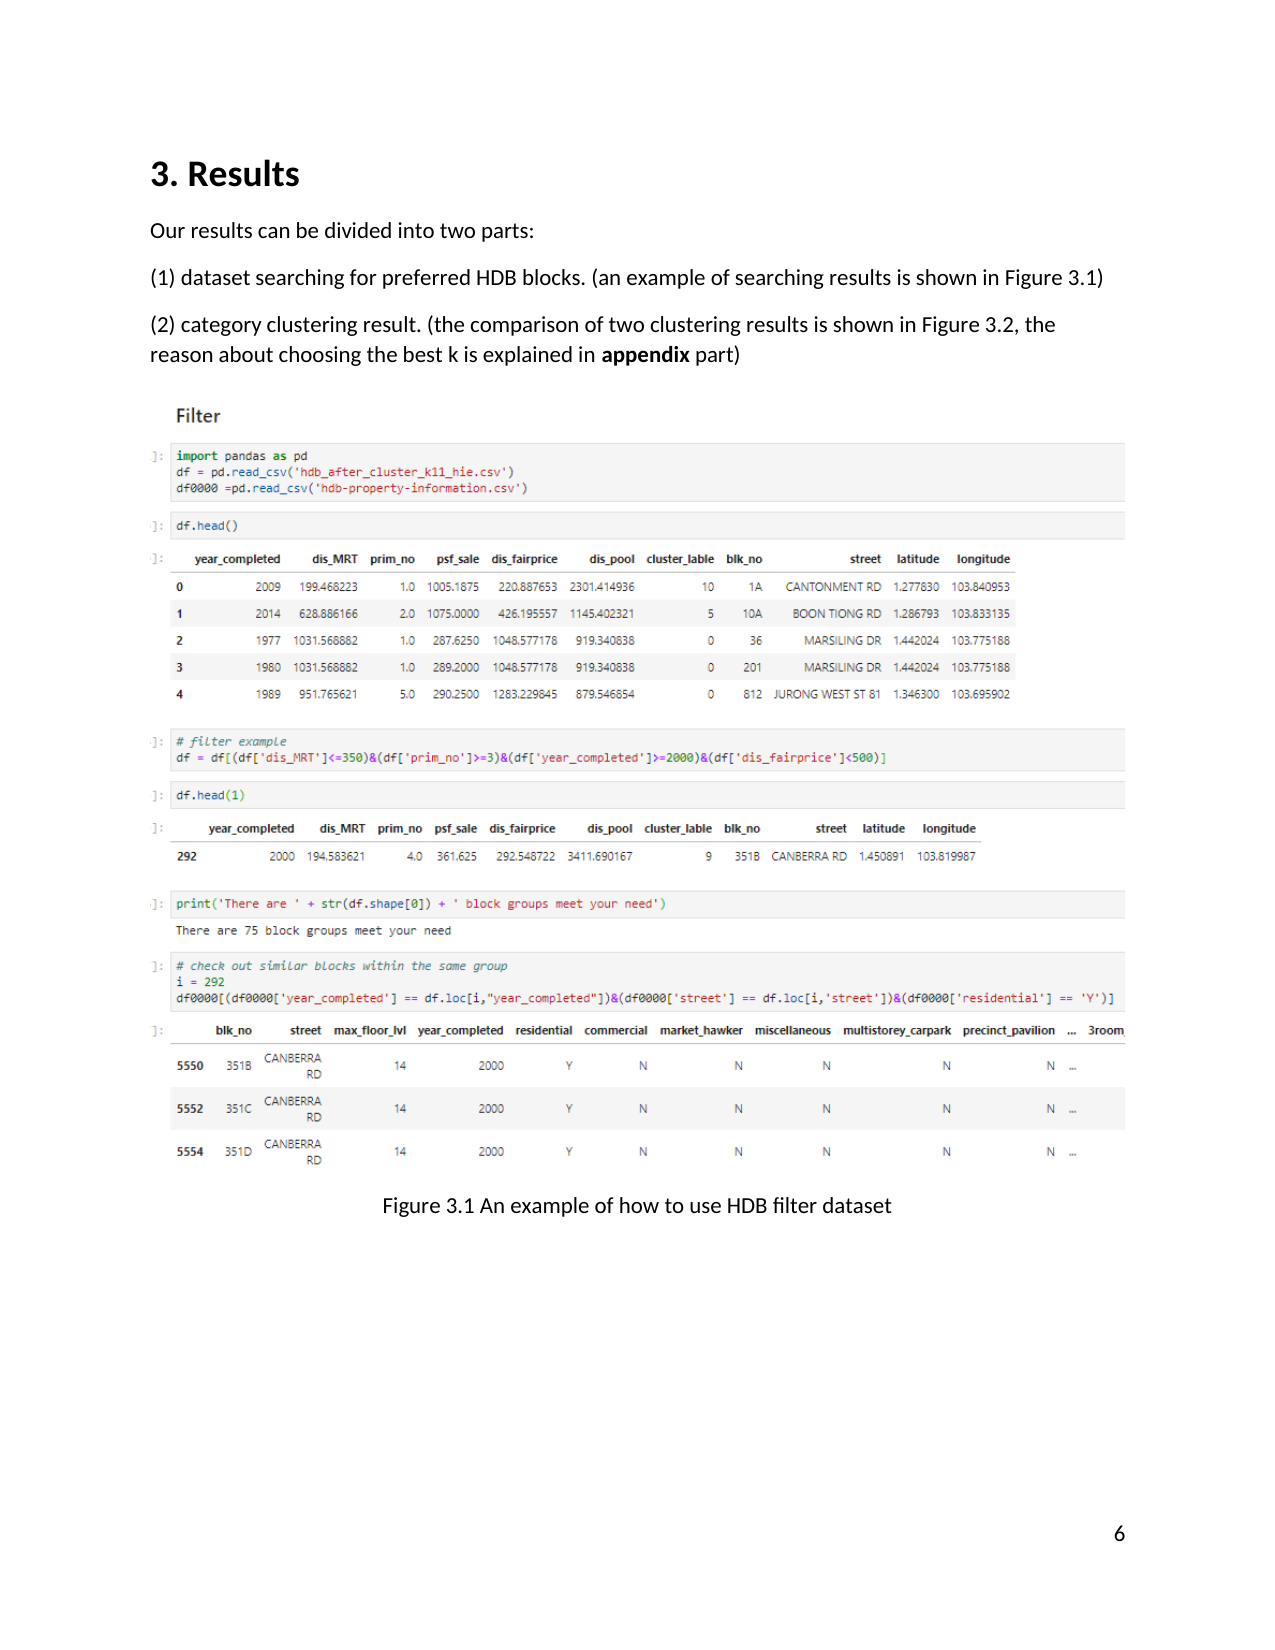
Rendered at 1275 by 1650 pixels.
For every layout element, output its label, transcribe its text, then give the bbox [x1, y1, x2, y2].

picture [150, 387, 1125, 1173]
text Our results can be divided into two parts: [150, 216, 1125, 244]
text (1) dataset searching for preferred HDB blocks. (an example of searching results is shown in Figure 3.1) [150, 263, 1125, 291]
text (2) category clustering result. (the comparison of two clustering results is shown in Figure 3.2, the reason about choosing the best k is explained in appendix part) [150, 310, 1125, 368]
subtitle 3. Results [150, 150, 1125, 196]
subtitle Figure 3.1 An example of how to use HDB filter dataset [150, 1191, 1125, 1219]
